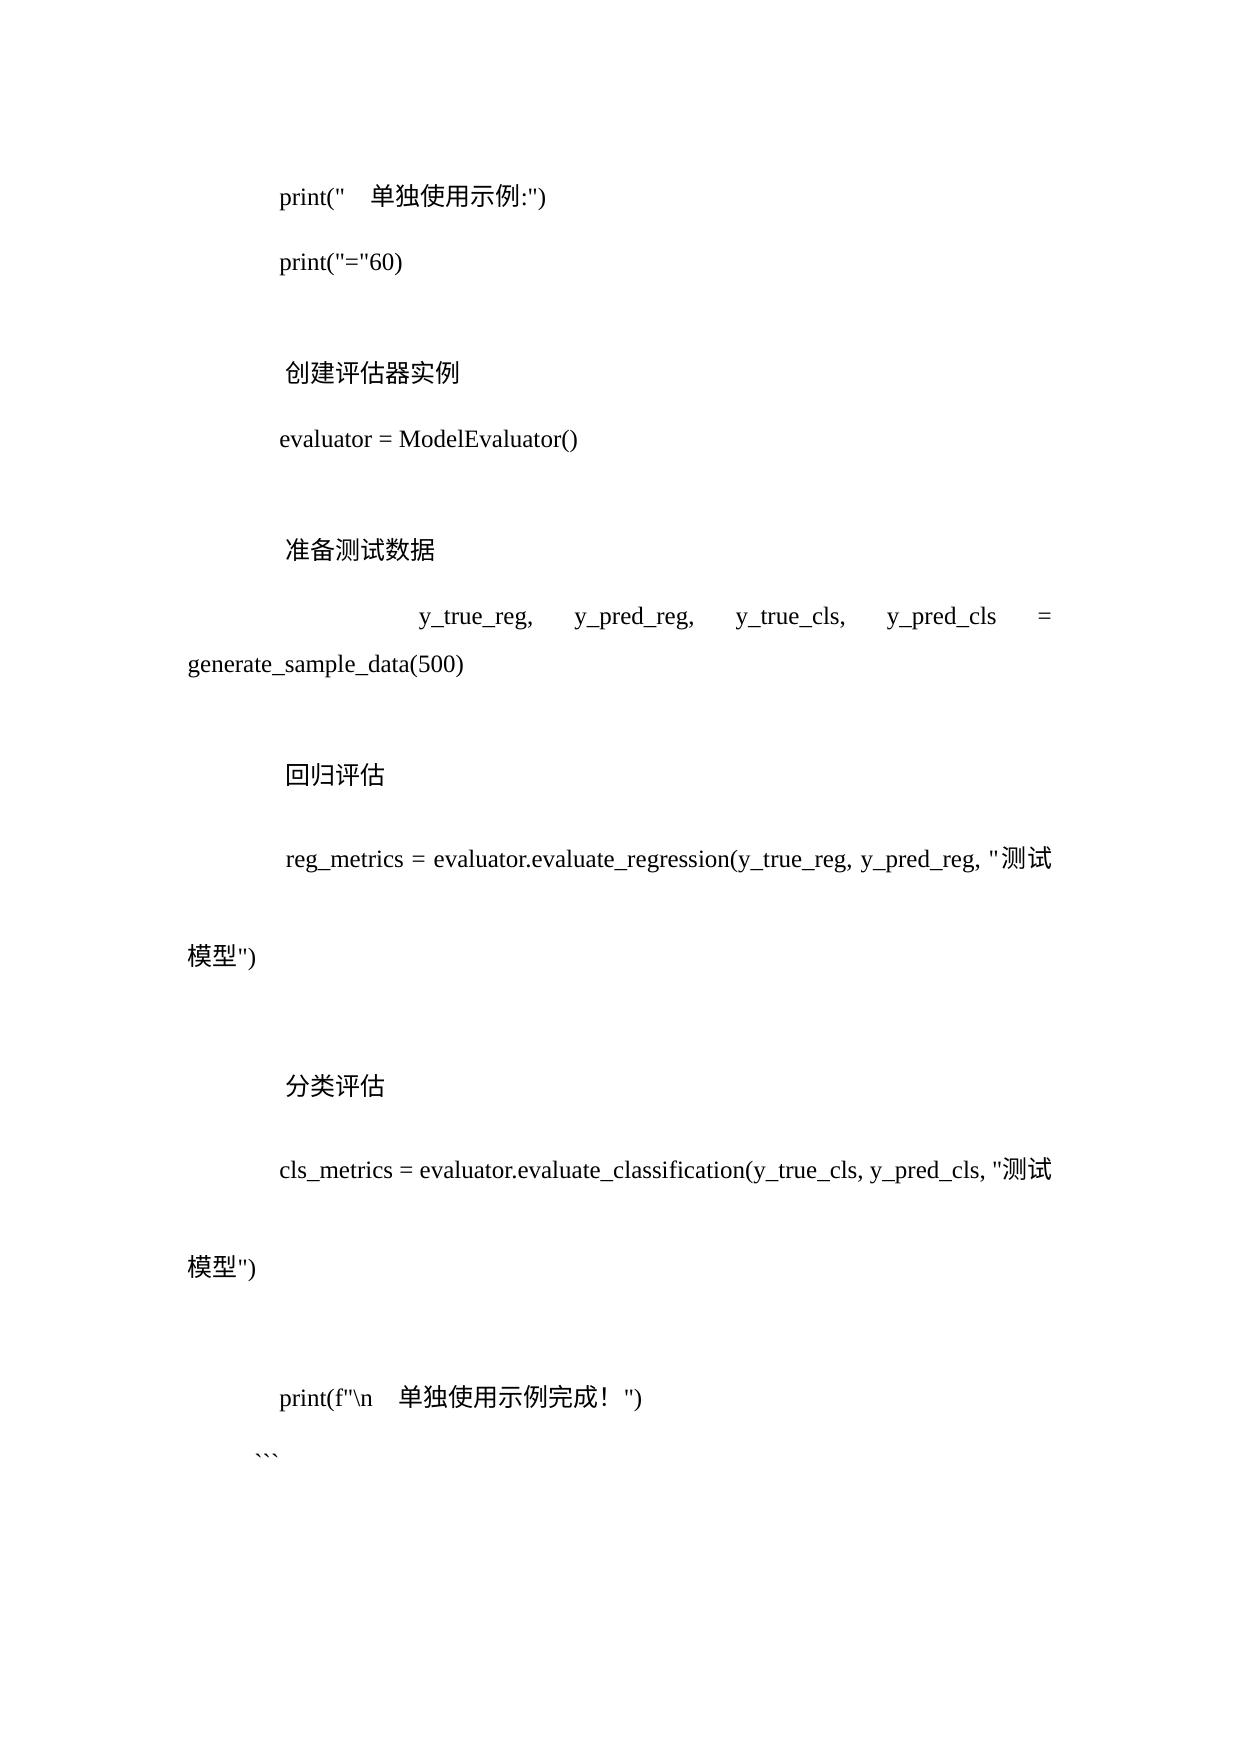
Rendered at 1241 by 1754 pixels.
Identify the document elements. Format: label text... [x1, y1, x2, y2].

text ``` [187, 1446, 1053, 1478]
text print(f"\n✨ 单独使用示例完成！") [187, 1363, 1053, 1428]
text print("📝 单独使用示例:") [187, 162, 1053, 227]
text y_true_reg, y_pred_reg, y_true_cls, y_pred_cls = generate_sample_data(500) [187, 599, 1053, 680]
text cls_metrics = evaluator.evaluate_classification(y_true_cls, y_pred_cls, "测试模型") [187, 1135, 1053, 1298]
text 准备测试数据 [187, 516, 1053, 581]
text 创建评估器实例 [187, 339, 1053, 404]
text evaluator = ModelEvaluator() [187, 422, 1053, 454]
text 回归评估 [187, 741, 1053, 806]
text 分类评估 [187, 1052, 1053, 1117]
text print("="60) [187, 245, 1053, 278]
text reg_metrics = evaluator.evaluate_regression(y_true_reg, y_pred_reg, "测试模型") [187, 824, 1053, 987]
